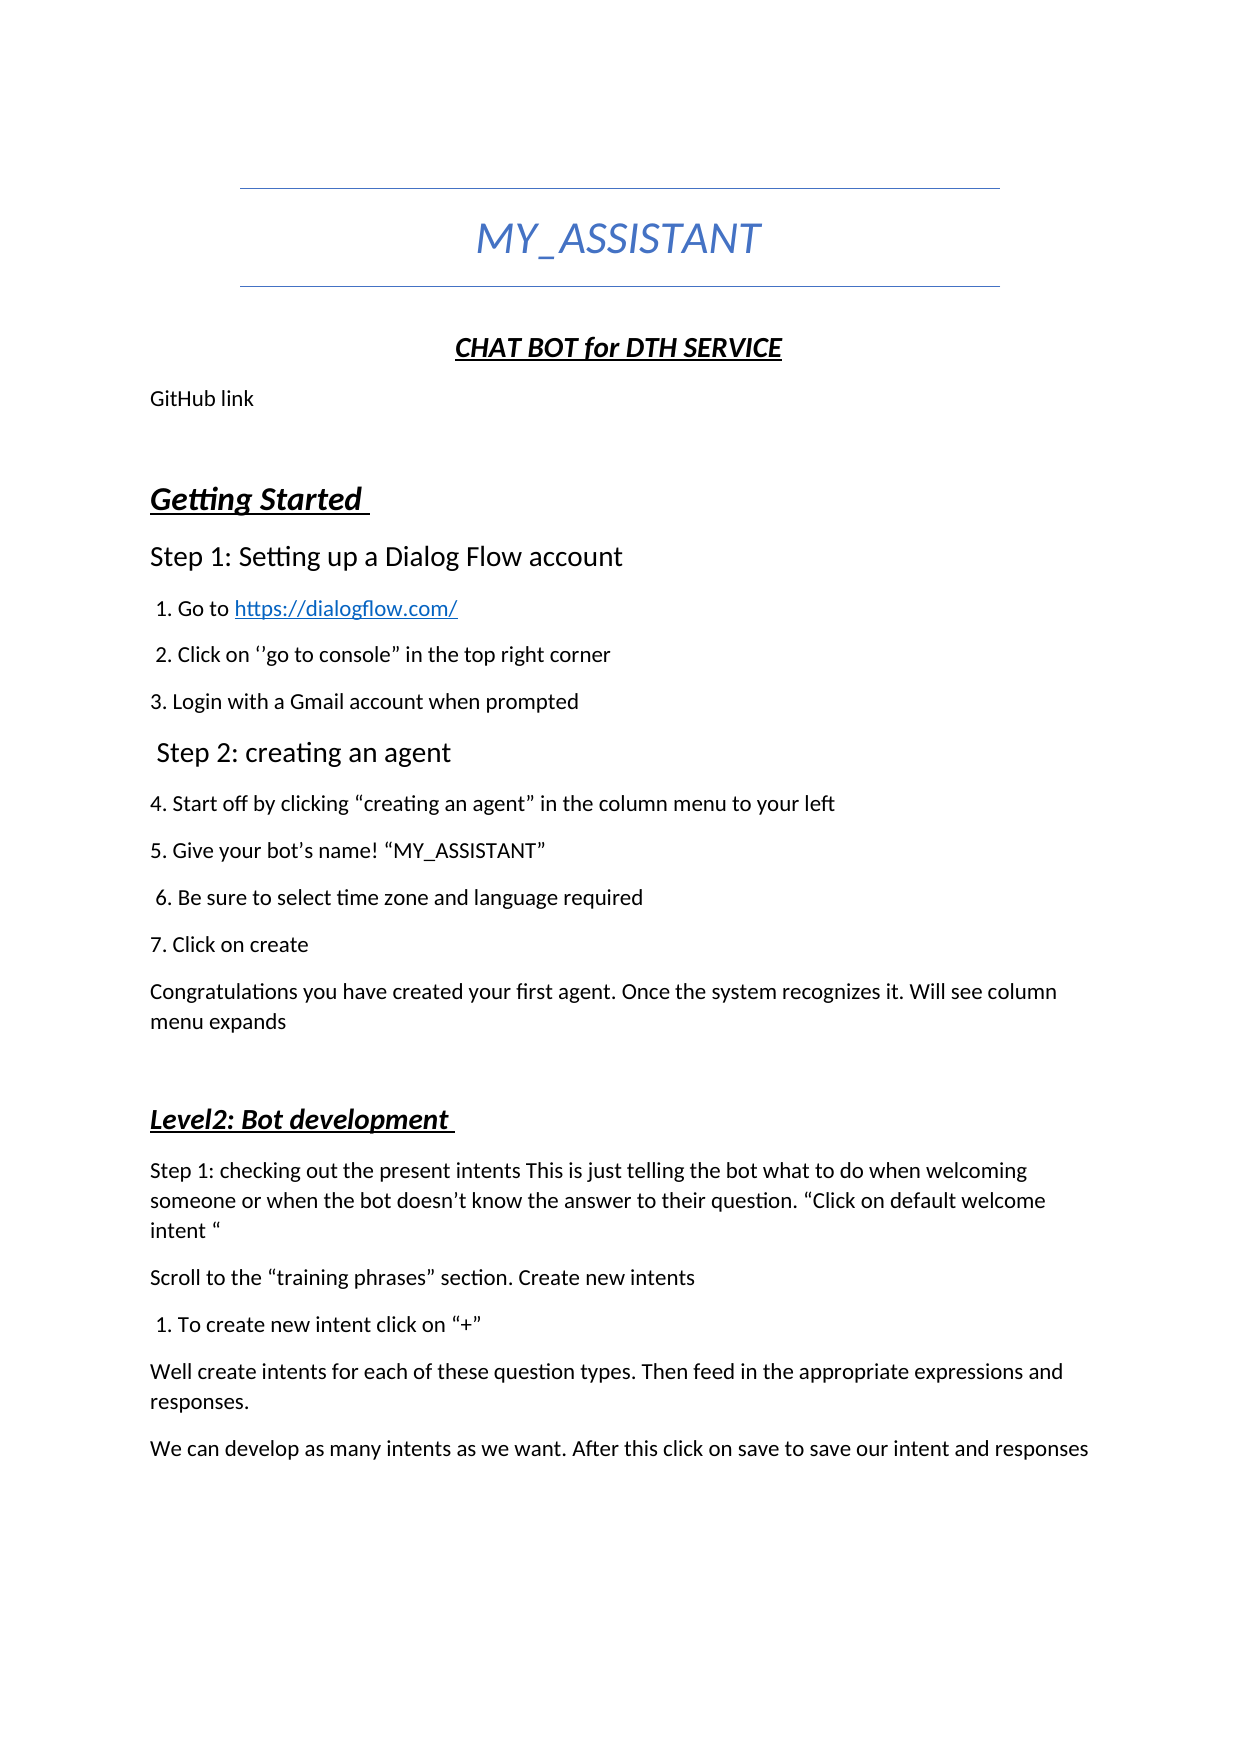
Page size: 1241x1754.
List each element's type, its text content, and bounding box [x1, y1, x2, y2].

text Step 1: checking out the present intents This is just telling the bot what to do when welcoming someone or when the bot doesn’t know the answer to their question. “Click on default welcome intent “ [150, 1156, 1090, 1244]
text Level2: Bot development [150, 1101, 1090, 1136]
text Congratulations you have created your first agent. Once the system recognizes it. Will see column menu expands [150, 977, 1090, 1035]
text 4. Start off by clicking “creating an agent” in the column menu to your left [150, 789, 1090, 817]
text Step 2: creating an agent [150, 734, 1090, 770]
text 7. Click on create [150, 930, 1090, 958]
text 1. Go to https://dialogflow.com/ [150, 594, 1090, 622]
text CHAT BOT for DTH SERVICE [150, 329, 1090, 365]
text Getting Started [150, 478, 1090, 519]
text 5. Give your bot’s name! “MY_ASSISTANT” [150, 836, 1090, 864]
text MY_ASSISTANT [240, 189, 1000, 286]
text 3. Login with a Gmail account when prompted [150, 687, 1090, 715]
text Scroll to the “training phrases” section. Create new intents [150, 1263, 1090, 1291]
text 2. Click on ‘’go to console” in the top right corner [150, 641, 1090, 668]
text Well create intents for each of these question types. Then feed in the appropriate expressions and responses. [150, 1357, 1090, 1415]
text Step 1: Setting up a Dialog Flow account [150, 538, 1090, 574]
text We can develop as many intents as we want. After this click on save to save our intent and responses [150, 1434, 1090, 1462]
text 1. To create new intent click on “+” [150, 1310, 1090, 1338]
text GitHub link [150, 384, 1090, 412]
text 6. Be sure to select time zone and language required [150, 883, 1090, 911]
